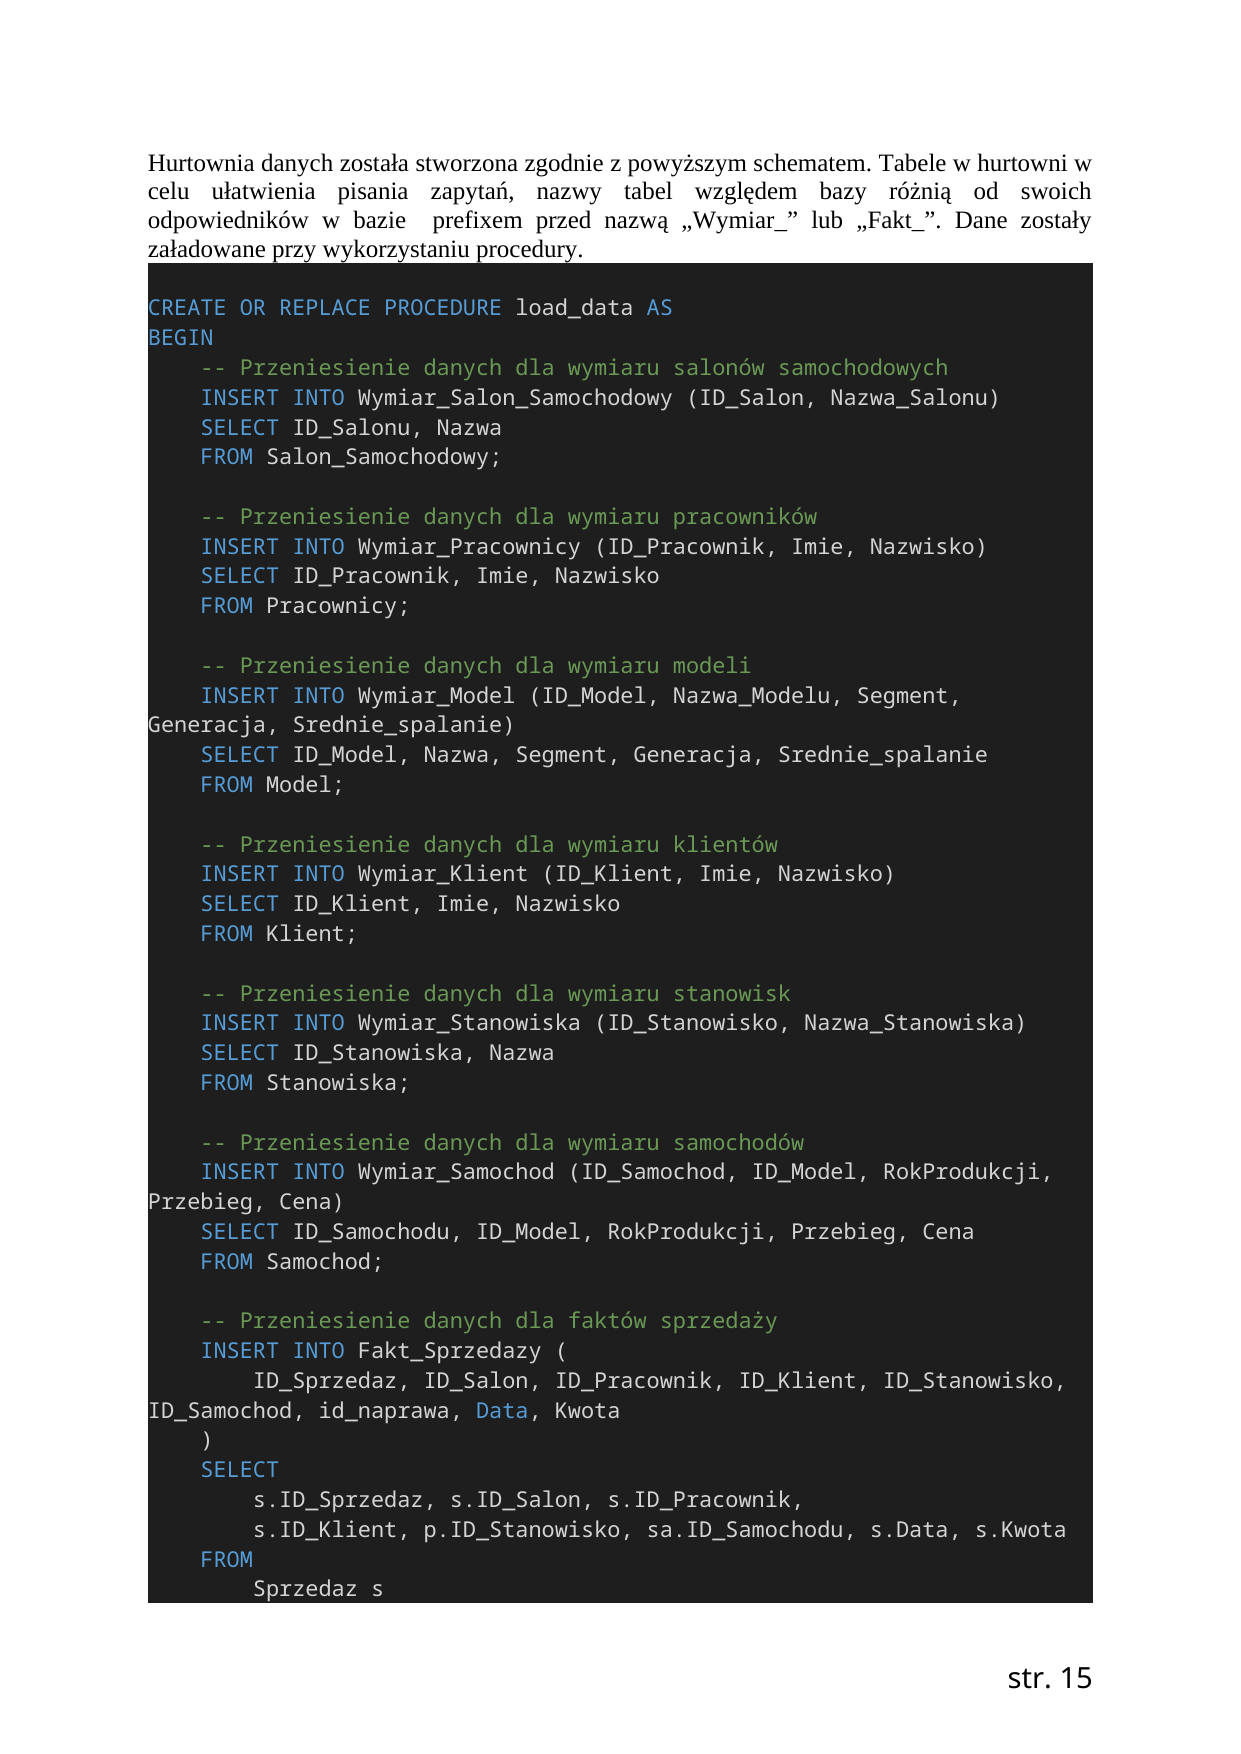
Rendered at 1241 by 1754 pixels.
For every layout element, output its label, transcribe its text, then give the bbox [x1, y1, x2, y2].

text -- Przeniesienie danych dla wymiaru stanowisk [148, 978, 1093, 1007]
text ) [148, 1424, 1093, 1454]
text -- Przeniesienie danych dla wymiaru modeli [148, 650, 1093, 680]
text CREATE OR REPLACE PROCEDURE load_data AS [148, 292, 1093, 322]
text -- Przeniesienie danych dla wymiaru samochodów [148, 1127, 1093, 1156]
text s.ID_Klient, p.ID_Stanowisko, sa.ID_Samochodu, s.Data, s.Kwota [148, 1514, 1093, 1544]
text Hurtownia danych została stworzona zgodnie z powyższym schematem. Tabele w hurtowni w celu ułatwienia pisania zapytań, nazwy tabel względem bazy różnią od swoich odpowiedników w bazie prefixem przed nazwą „Wymiar_” lub „Fakt_”. Dane zostały załadowane przy wykorzystaniu procedury. [148, 148, 1093, 263]
text ID_Sprzedaz, ID_Salon, ID_Pracownik, ID_Klient, ID_Stanowisko, ID_Samochod, id_naprawa, Data, Kwota [148, 1365, 1093, 1424]
text SELECT ID_Stanowiska, Nazwa [148, 1037, 1093, 1067]
text INSERT INTO Wymiar_Klient (ID_Klient, Imie, Nazwisko) [148, 858, 1093, 888]
text FROM Samochod; [148, 1246, 1093, 1276]
text FROM Stanowiska; [148, 1067, 1093, 1097]
text SELECT ID_Salonu, Nazwa [148, 412, 1093, 441]
text FROM Model; [148, 769, 1093, 799]
text FROM Klient; [148, 918, 1093, 948]
text INSERT INTO Wymiar_Pracownicy (ID_Pracownik, Imie, Nazwisko) [148, 531, 1093, 561]
text INSERT INTO Wymiar_Stanowiska (ID_Stanowisko, Nazwa_Stanowiska) [148, 1007, 1093, 1037]
text Sprzedaz s [148, 1573, 1093, 1603]
text FROM Salon_Samochodowy; [148, 441, 1093, 471]
text SELECT ID_Klient, Imie, Nazwisko [148, 888, 1093, 918]
text INSERT INTO Wymiar_Salon_Samochodowy (ID_Salon, Nazwa_Salonu) [148, 382, 1093, 412]
text s.ID_Sprzedaz, s.ID_Salon, s.ID_Pracownik, [148, 1484, 1093, 1514]
text INSERT INTO Wymiar_Samochod (ID_Samochod, ID_Model, RokProdukcji, Przebieg, Cena) [148, 1156, 1093, 1216]
text -- Przeniesienie danych dla wymiaru klientów [148, 829, 1093, 858]
text SELECT ID_Model, Nazwa, Segment, Generacja, Srednie_spalanie [148, 739, 1093, 769]
text -- Przeniesienie danych dla wymiaru pracowników [148, 501, 1093, 531]
text INSERT INTO Wymiar_Model (ID_Model, Nazwa_Modelu, Segment, Generacja, Srednie_spalanie) [148, 680, 1093, 739]
text FROM [148, 1544, 1093, 1573]
text -- Przeniesienie danych dla faktów sprzedaży [148, 1305, 1093, 1335]
text SELECT ID_Samochodu, ID_Model, RokProdukcji, Przebieg, Cena [148, 1216, 1093, 1246]
text FROM Pracownicy; [148, 590, 1093, 620]
text BEGIN [148, 322, 1093, 352]
text -- Przeniesienie danych dla wymiaru salonów samochodowych [148, 352, 1093, 382]
text SELECT [148, 1454, 1093, 1484]
text SELECT ID_Pracownik, Imie, Nazwisko [148, 561, 1093, 590]
text INSERT INTO Fakt_Sprzedazy ( [148, 1335, 1093, 1365]
